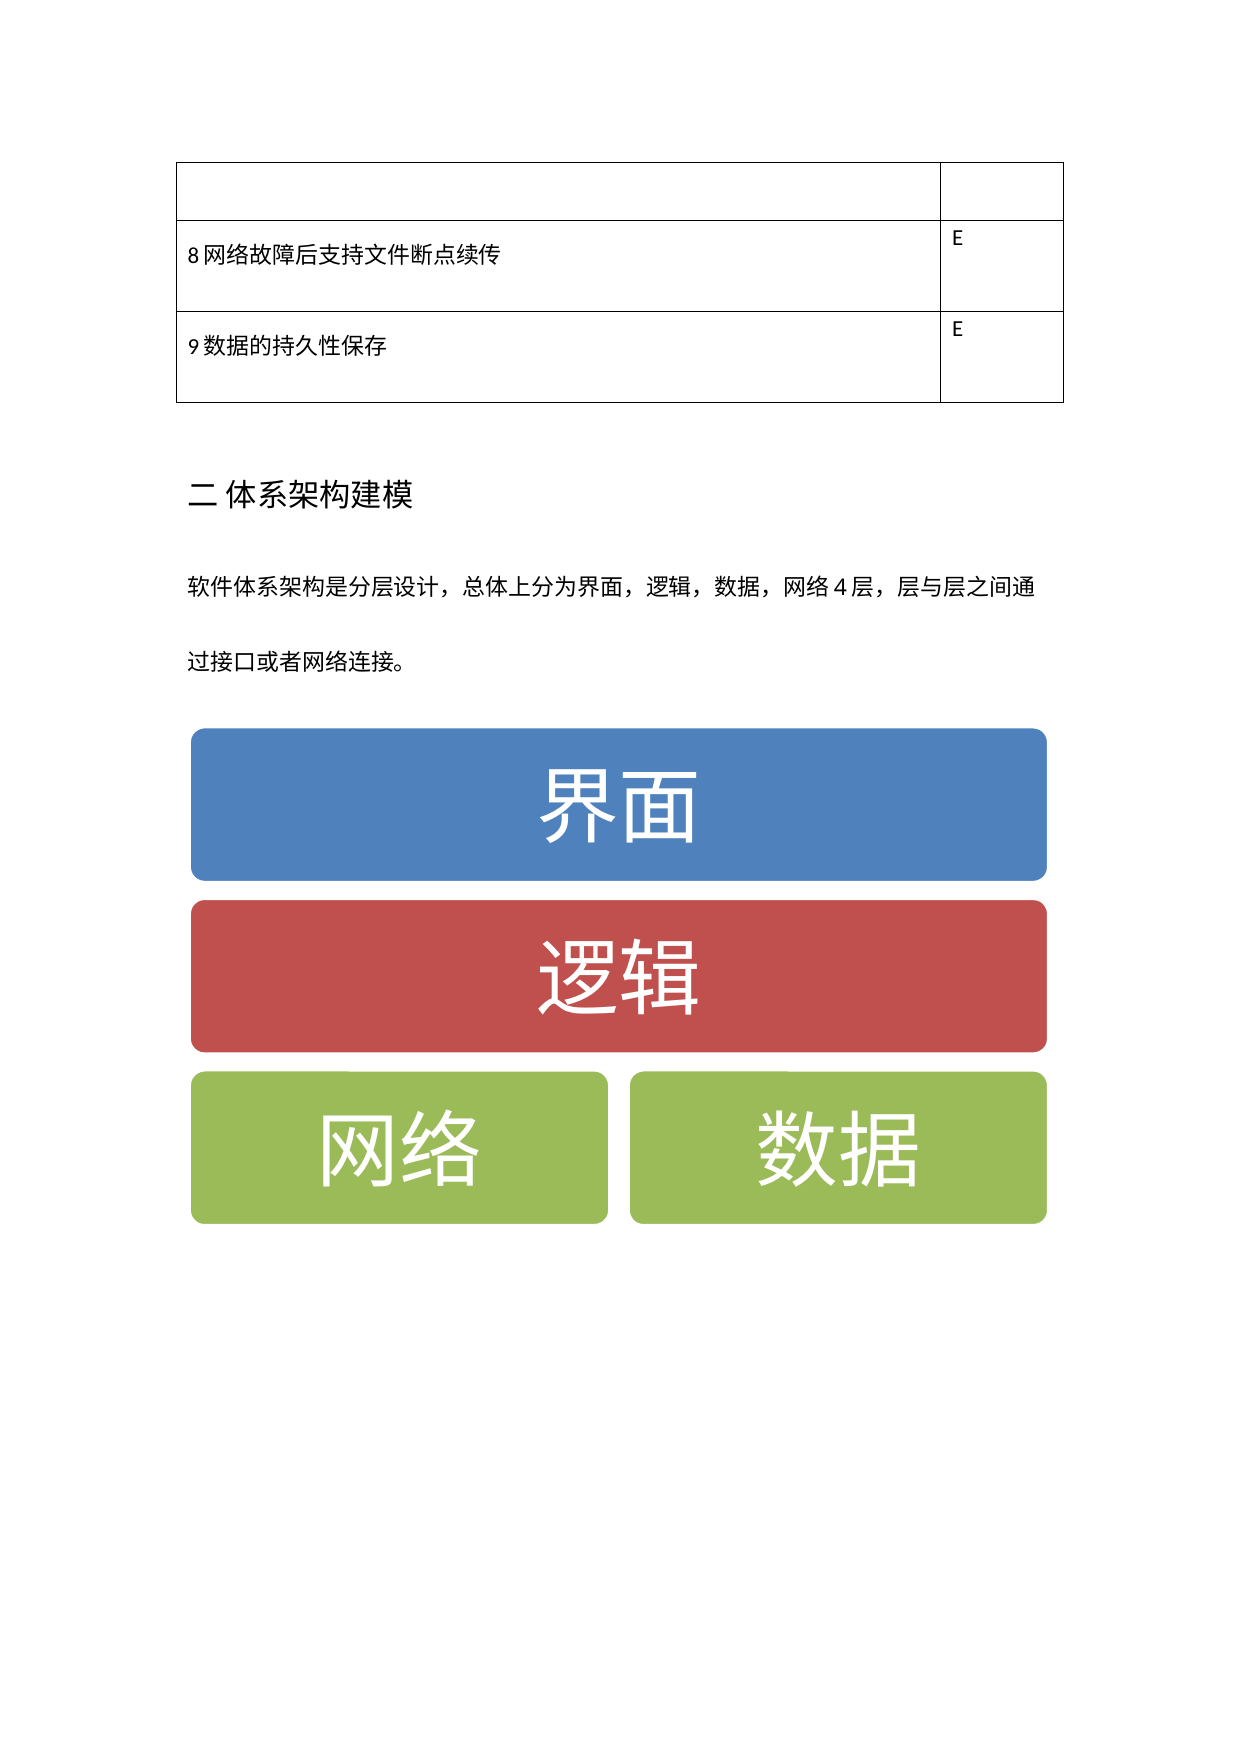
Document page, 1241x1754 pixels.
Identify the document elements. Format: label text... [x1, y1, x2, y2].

table_cell E [941, 163, 1063, 220]
table_cell E [941, 221, 1063, 311]
table_cell 8网络故障后支持文件断点续传 [177, 221, 940, 311]
table_cell 9数据的持久性保存 [177, 312, 940, 402]
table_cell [177, 163, 940, 220]
text 二 体系架构建模 [187, 460, 1053, 525]
text 软件体系架构是分层设计，总体上分为界面，逻辑，数据，网络4层，层与层之间通过接口或者网络连接。 [187, 553, 1053, 692]
table_cell E [941, 312, 1063, 402]
